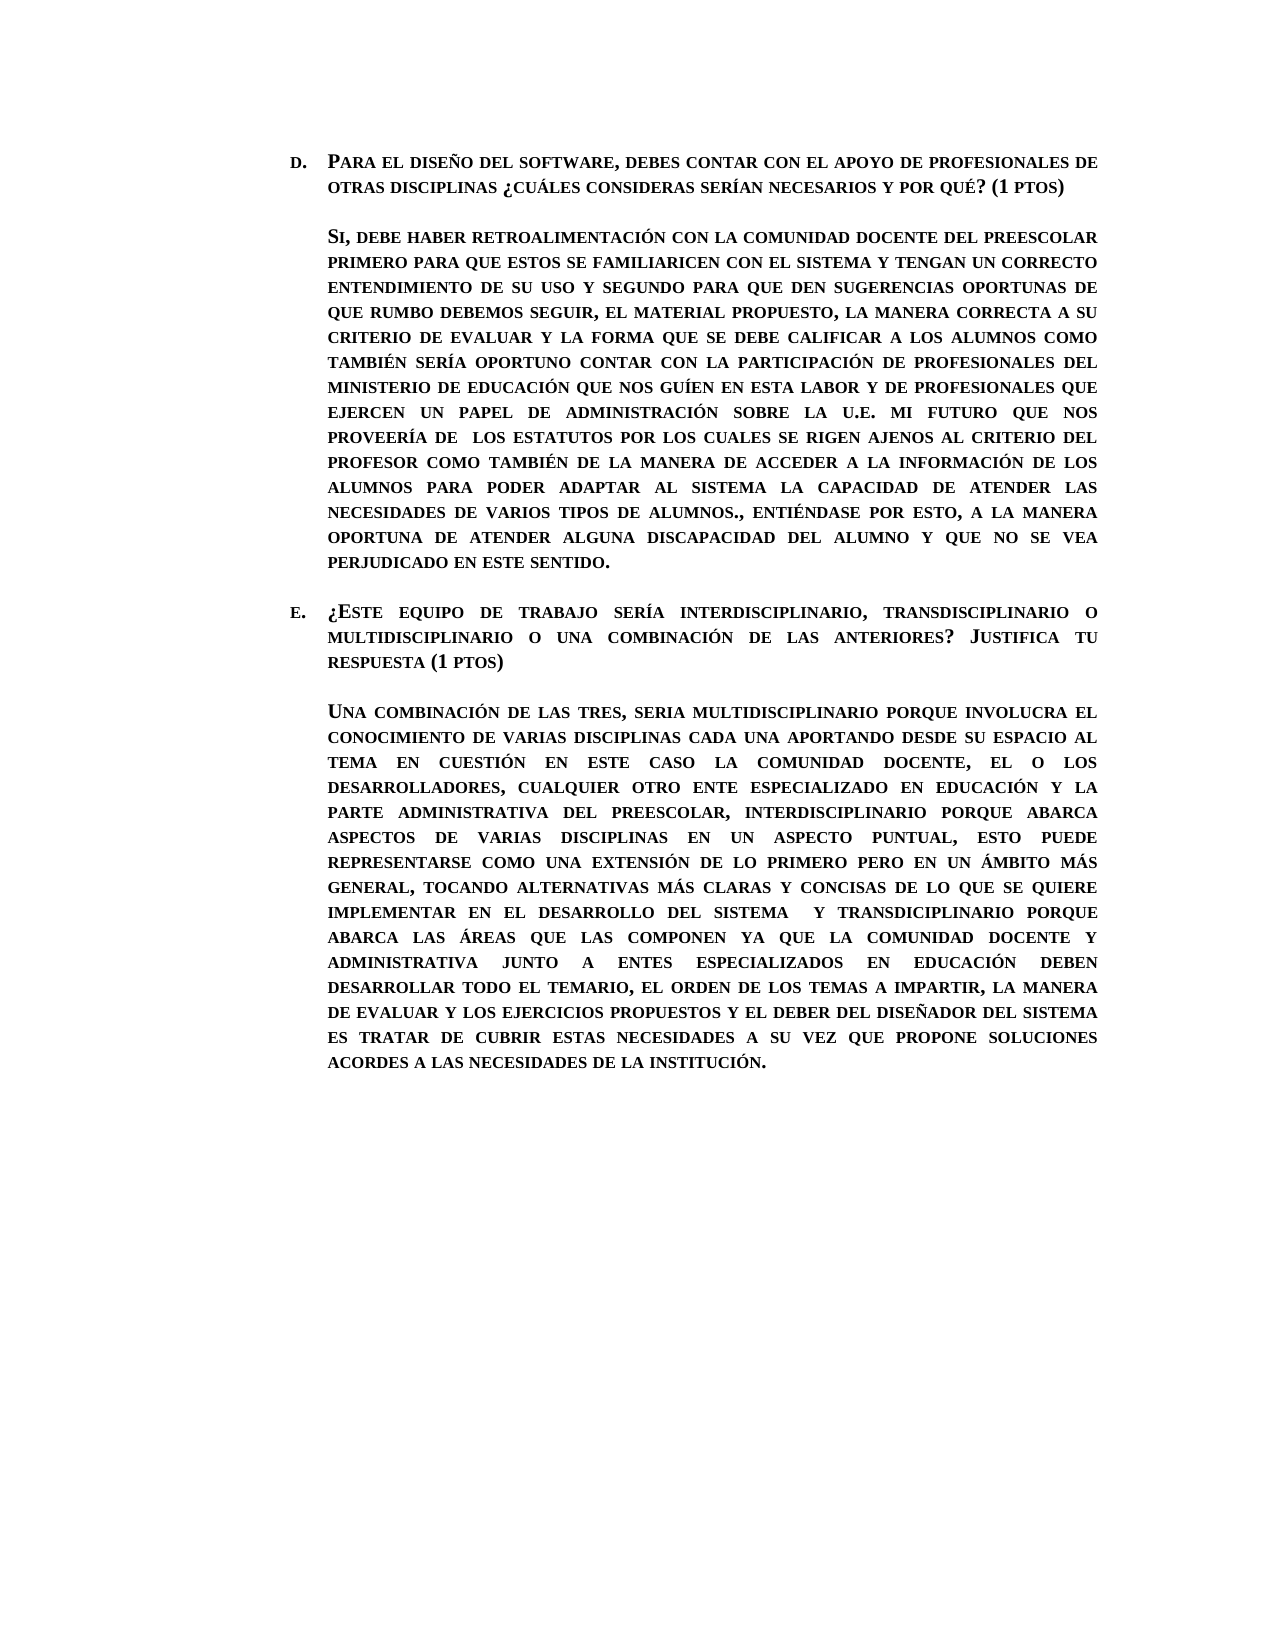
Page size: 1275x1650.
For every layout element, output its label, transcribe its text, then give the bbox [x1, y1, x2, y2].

list Si, debe haber retroalimentación con la comunidad docente del preescolar primero para que estos se familiaricen con el sistema y tengan un correcto entendimiento de su uso y segundo para que den sugerencias oportunas de que rumbo debemos seguir, el material propuesto, la manera correcta a su criterio de evaluar y la forma que se debe calificar a los alumnos como también sería oportuno contar con la participación de profesionales del ministerio de educación que nos guíen en esta labor y de profesionales que ejercen un papel de administración sobre la u.e. mi futuro que nos proveería de los estatutos por los cuales se rigen ajenos al criterio del profesor como también de la manera de acceder a la información de los alumnos para poder adaptar al sistema la capacidad de atender las necesidades de varios tipos de alumnos., entiéndase por esto, a la manera oportuna de atender alguna discapacidad del alumno y que no se vea perjudicado en este sentido. [327, 223, 1098, 573]
list Una combinación de las tres, seria multidisciplinario porque involucra el conocimiento de varias disciplinas cada una aportando desde su espacio al tema en cuestión en este caso la comunidad docente, el o los desarrolladores, cualquier otro ente especializado en educación y la parte administrativa del preescolar, interdisciplinario porque abarca aspectos de varias disciplinas en un aspecto puntual, esto puede representarse como una extensión de lo primero pero en un ámbito más general, tocando alternativas más claras y concisas de lo que se quiere implementar en el desarrollo del sistema y transdiciplinario porque abarca las áreas que las componen ya que la comunidad docente y administrativa junto a entes especializados en educación deben desarrollar todo el temario, el orden de los temas a impartir, la manera de evaluar y los ejercicios propuestos y el deber del diseñador del sistema es tratar de cubrir estas necesidades a su vez que propone soluciones acordes a las necesidades de la institución. [327, 698, 1098, 1073]
list Para el diseño del software, debes contar con el apoyo de profesionales de otras disciplinas ¿cuáles consideras serían necesarios y por qué? (1 ptos) [290, 148, 1098, 198]
list ¿Este equipo de trabajo sería interdisciplinario, transdisciplinario o multidisciplinario o una combinación de las anteriores? Justifica tu respuesta (1 ptos) [290, 598, 1098, 673]
